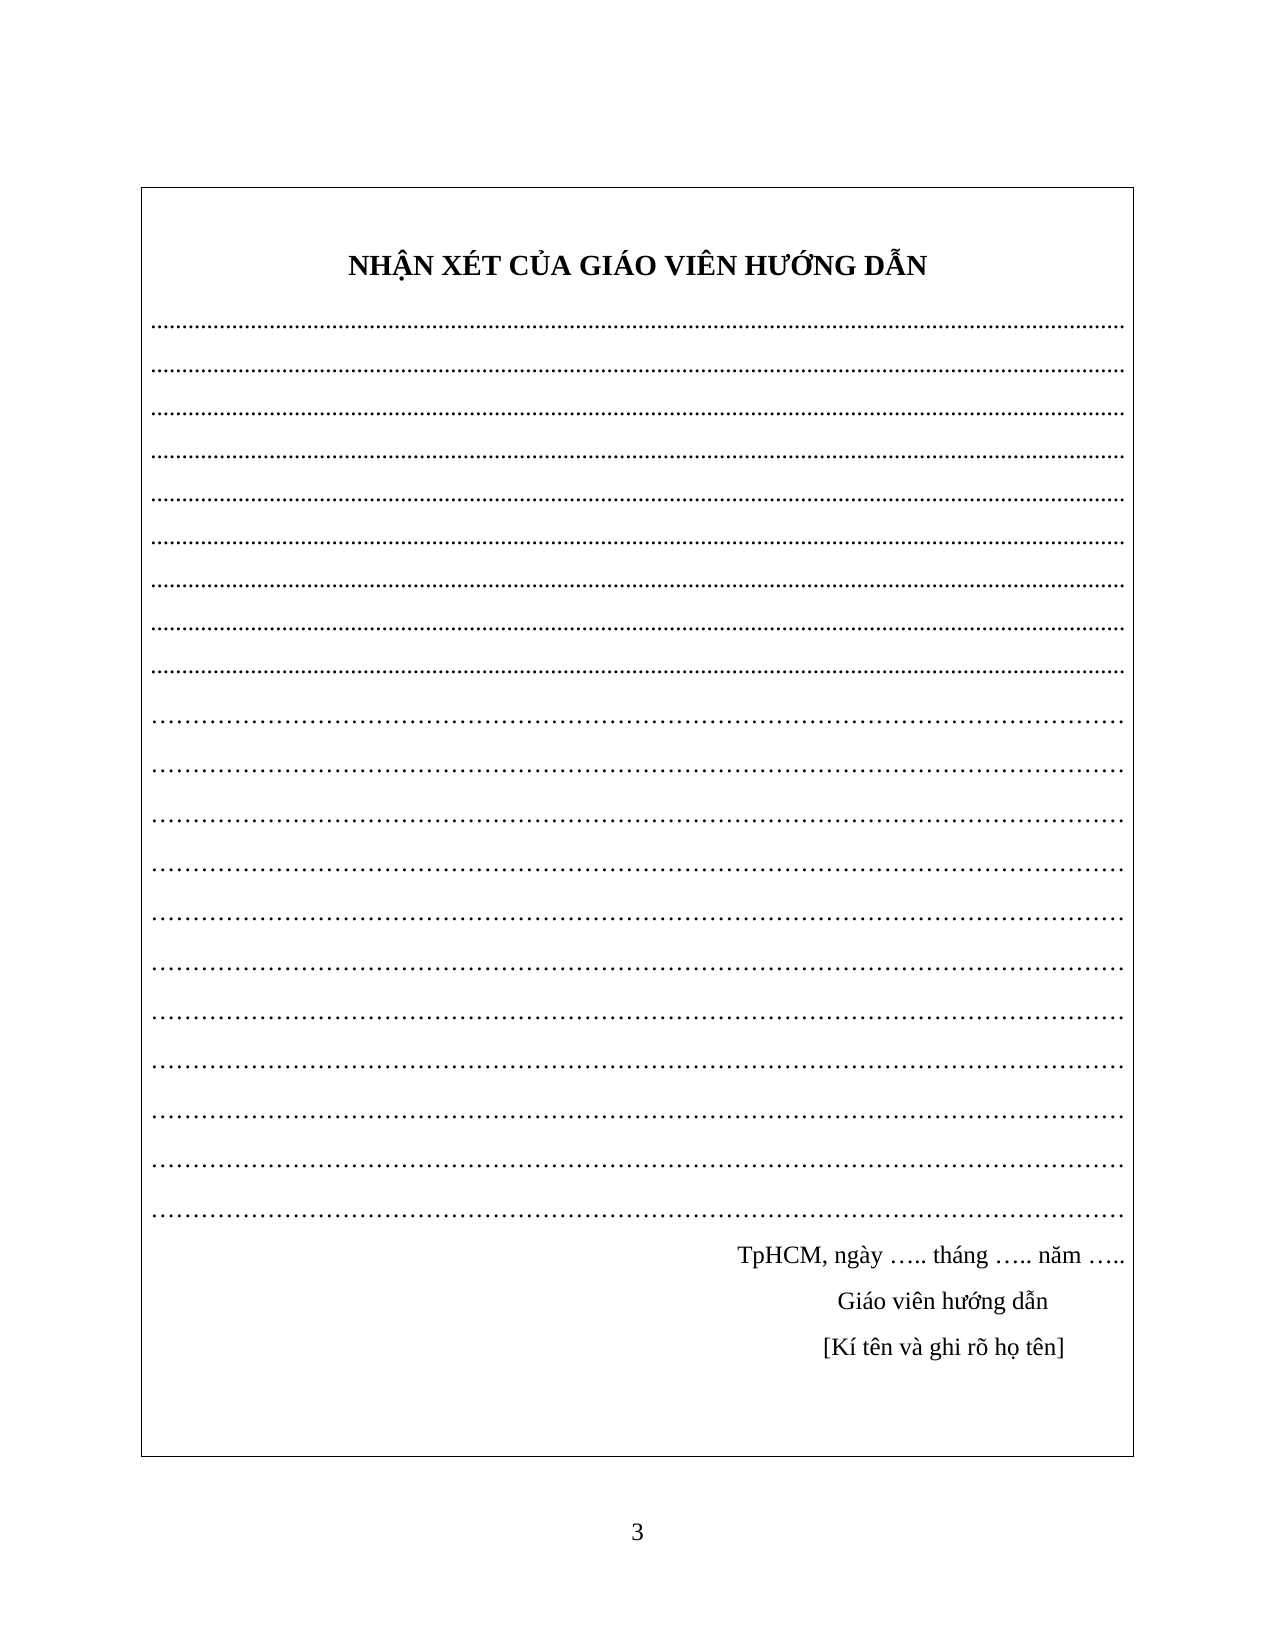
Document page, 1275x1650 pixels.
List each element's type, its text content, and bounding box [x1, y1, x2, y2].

text ……………………………………………………………………………………………………… [142, 796, 1133, 827]
text ……………………………………………………………………………………………………… [142, 845, 1133, 877]
text ……………………………………………………………………………………………………… [142, 894, 1133, 926]
text ……………………………………………………………………………………………………… [142, 1092, 1133, 1124]
text ……………………………………………………………………………………………………… [142, 697, 1133, 729]
text Giáo viên hướng dẫn [142, 1283, 1133, 1315]
text ……………………………………………………………………………………………………… [142, 993, 1133, 1025]
text [Kí tên và ghi rõ họ tên] [142, 1329, 1133, 1361]
text TpHCM, ngày ….. tháng ….. năm ….. [142, 1237, 1133, 1269]
text ……………………………………………………………………………………………………… [142, 1141, 1133, 1173]
text NHẬN XÉT CỦA GIÁO VIÊN HƯỚNG DẪN [142, 245, 1133, 282]
text ............................................................................................................................................................................................................................................................................................................................................................................................................................................................................................................................................................................................................................................................................................................................................................................................................................................................................................................................................................................................................................................................................................................................................................................................................................................................................................................................................................................................................................................................ [142, 302, 1133, 679]
text ……………………………………………………………………………………………………… [142, 746, 1133, 778]
text ……………………………………………………………………………………………………… [142, 1191, 1133, 1222]
text ……………………………………………………………………………………………………… [142, 1042, 1133, 1074]
text ……………………………………………………………………………………………………… [142, 944, 1133, 976]
